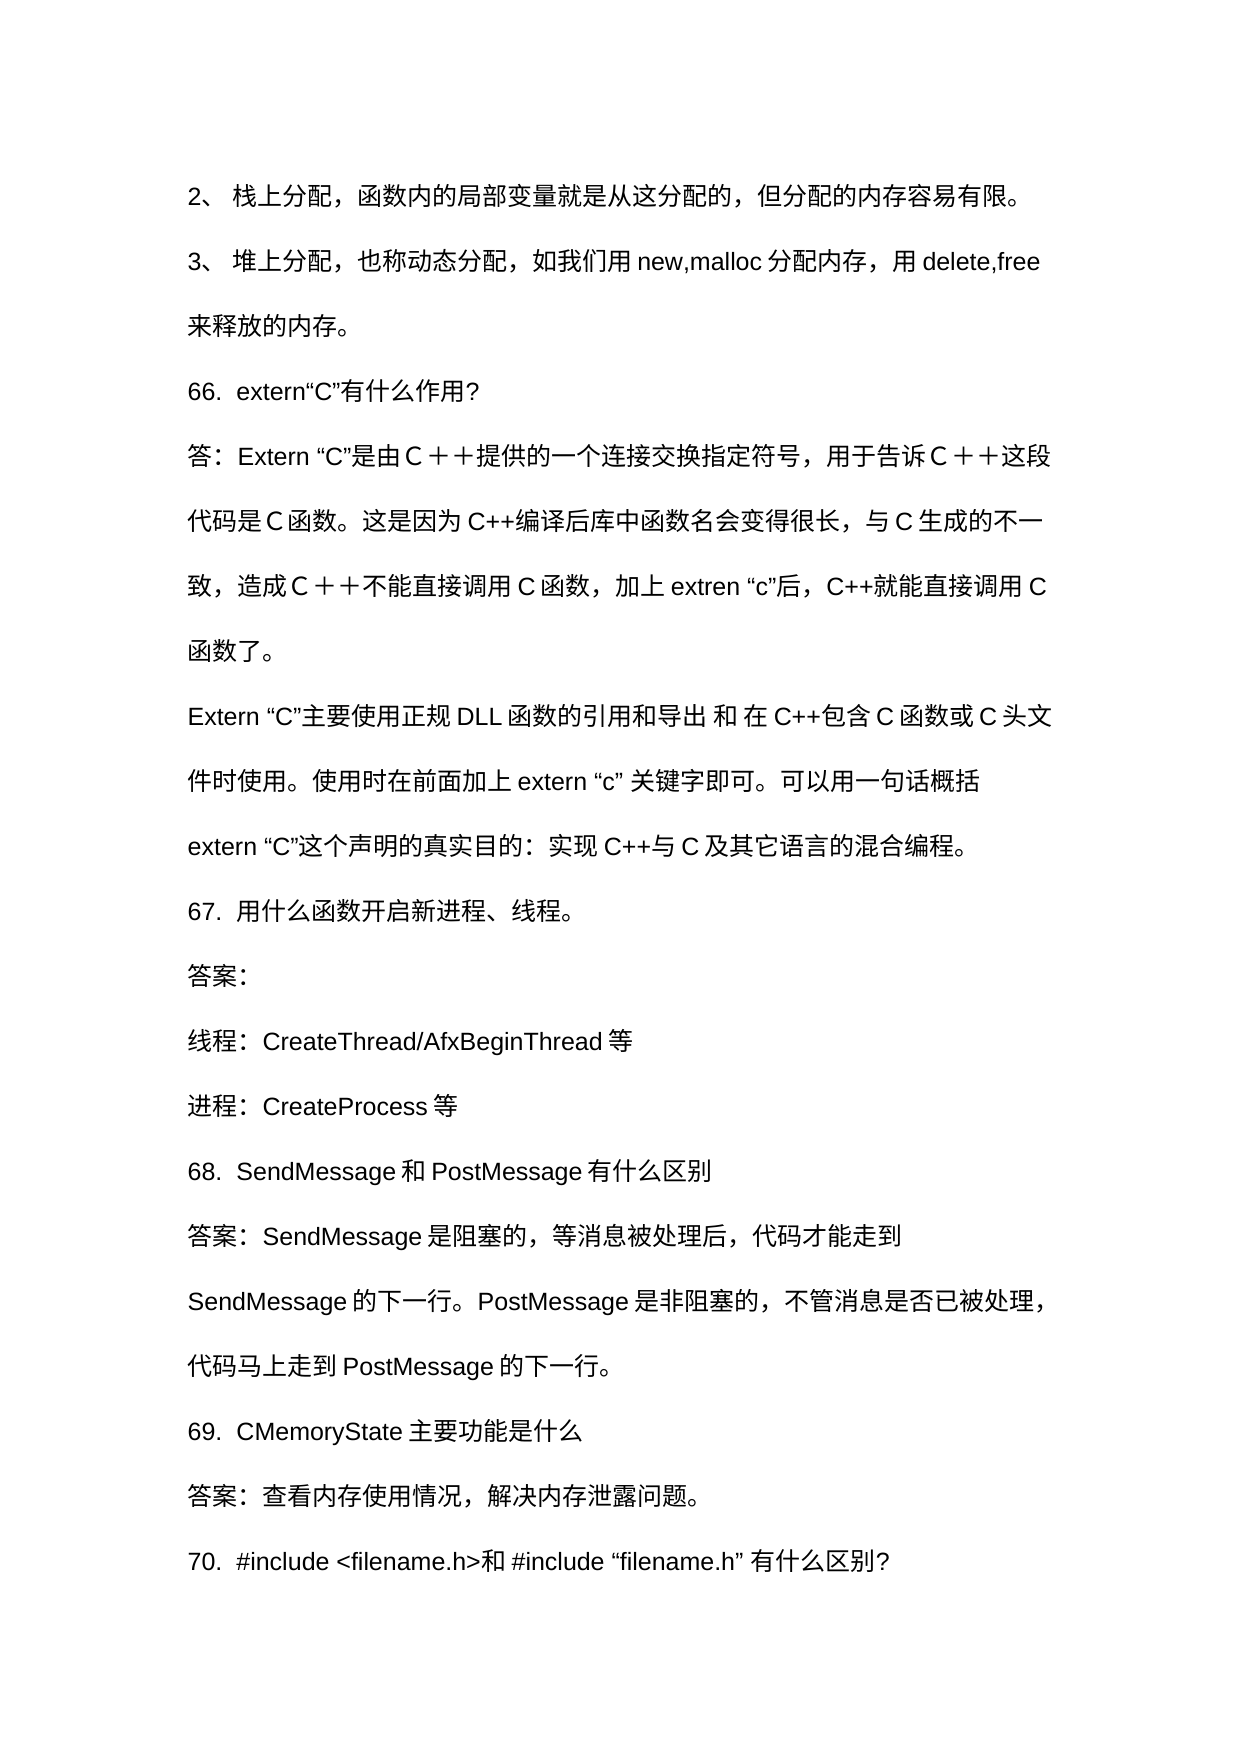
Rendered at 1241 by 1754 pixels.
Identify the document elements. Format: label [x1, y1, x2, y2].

text [187, 162, 1053, 1592]
